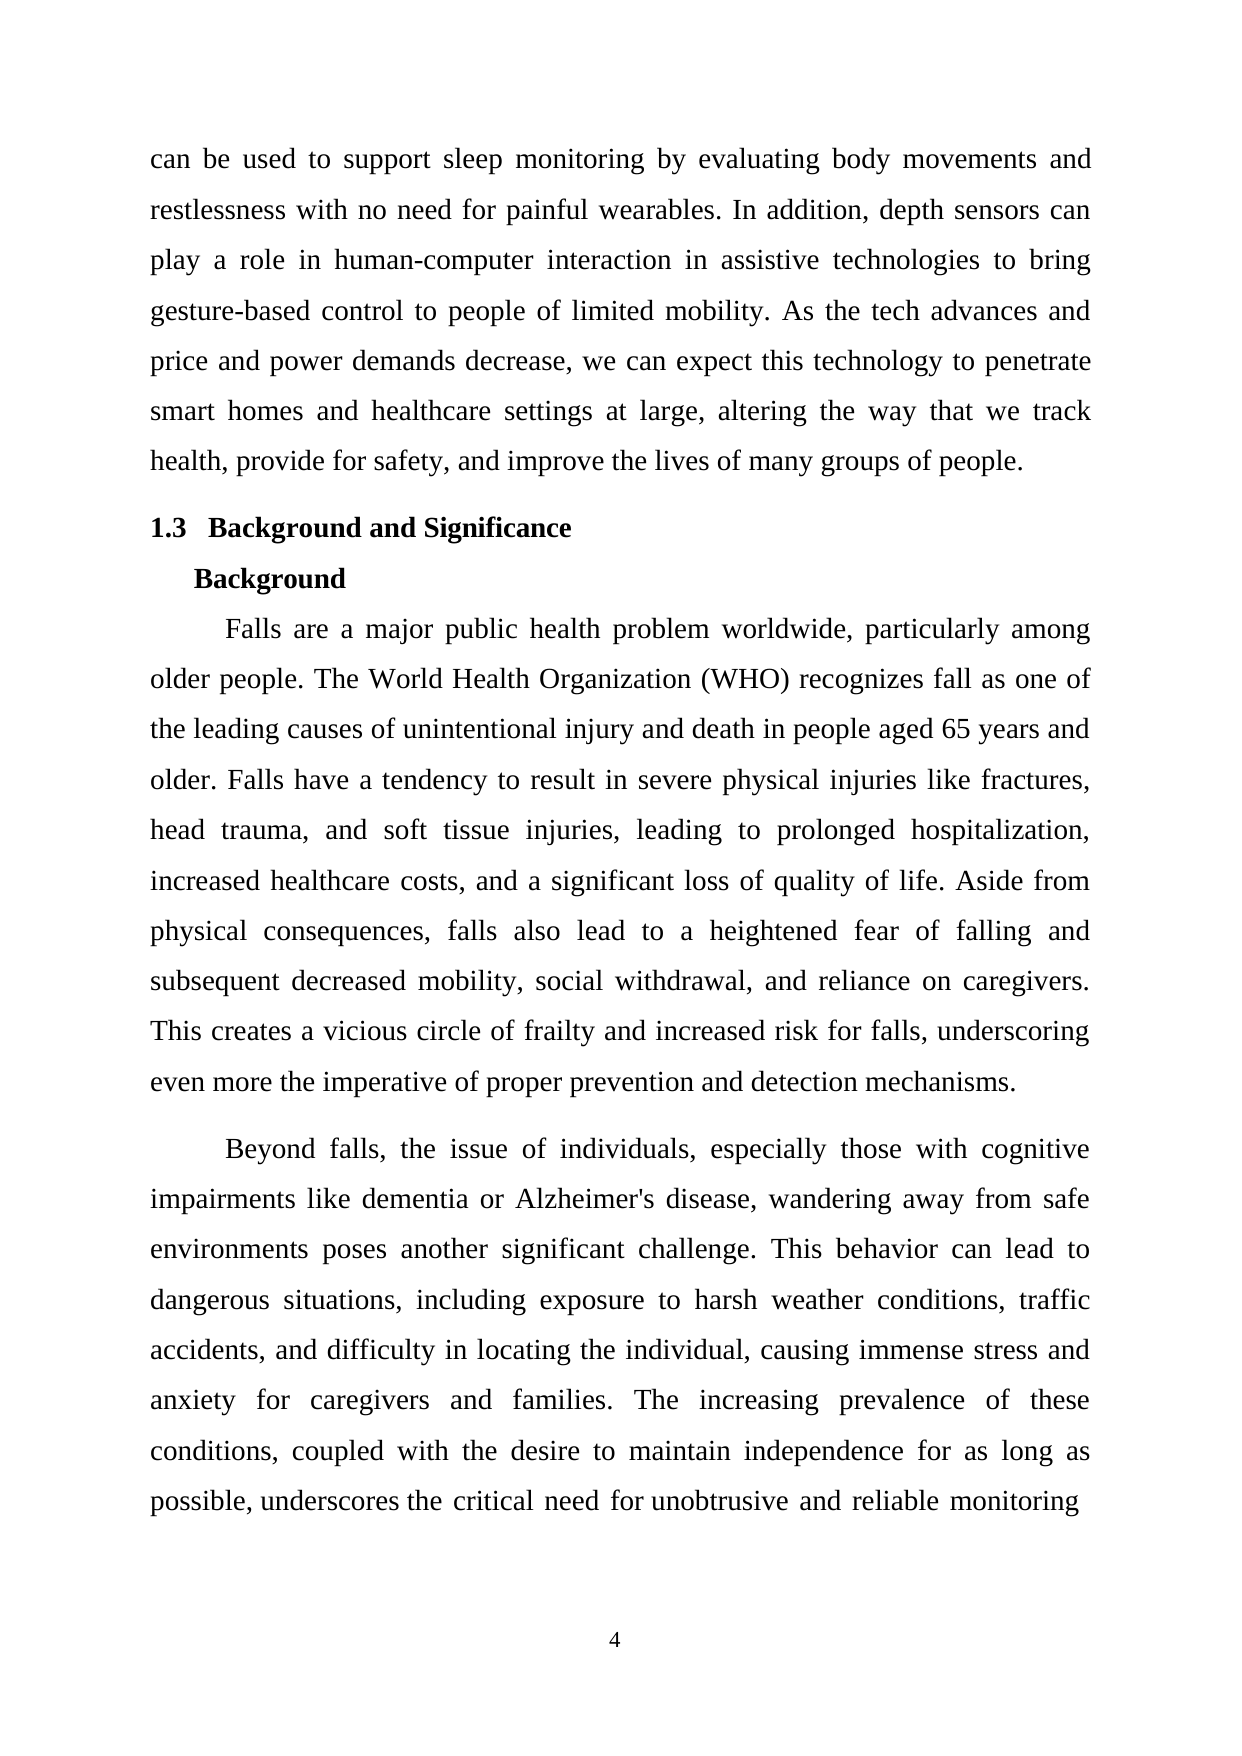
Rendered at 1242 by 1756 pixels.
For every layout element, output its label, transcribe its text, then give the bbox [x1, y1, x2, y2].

text Beyond falls, the issue of individuals, especially those with cognitive impairments like dementia or Alzheimer's disease, wandering away from safe environments poses another significant challenge. This behavior can lead to dangerous situations, including exposure to harsh weather conditions, traffic accidents, and difficulty in locating the individual, causing immense stress and anxiety for caregivers and families. The increasing prevalence of these conditions, coupled with the desire to maintain independence for as long as possible, underscores the critical need for unobtrusive and reliable monitoring [150, 1131, 1091, 1517]
text Falls are a major public health problem worldwide, particularly among older people. The World Health Organization (WHO) recognizes fall as one of the leading causes of unintentional injury and death in people aged 65 years and older. Falls have a tendency to result in severe physical injuries like fractures, head trauma, and soft tissue injuries, leading to prolonged hospitalization, increased healthcare costs, and a significant loss of quality of life. Aside from physical consequences, falls also lead to a heightened fear of falling and subsequent decreased mobility, social withdrawal, and reliance on caregivers. This creates a vicious circle of frailty and increased risk for falls, underscoring even more the imperative of proper prevention and detection mechanisms. [150, 611, 1091, 1097]
text can be used to support sleep monitoring by evaluating body movements and restlessness with no need for painful wearables. In addition, depth sensors can play a role in human-computer interaction in assistive technologies to bring gesture-based control to people of limited mobility. As the tech advances and price and power demands decrease, we can expect this technology to penetrate smart homes and healthcare settings at large, altering the way that we track health, provide for safety, and improve the lives of many groups of people. [150, 142, 1092, 477]
subtitle Background [194, 561, 1109, 594]
subtitle Background and Significance [150, 511, 1109, 544]
